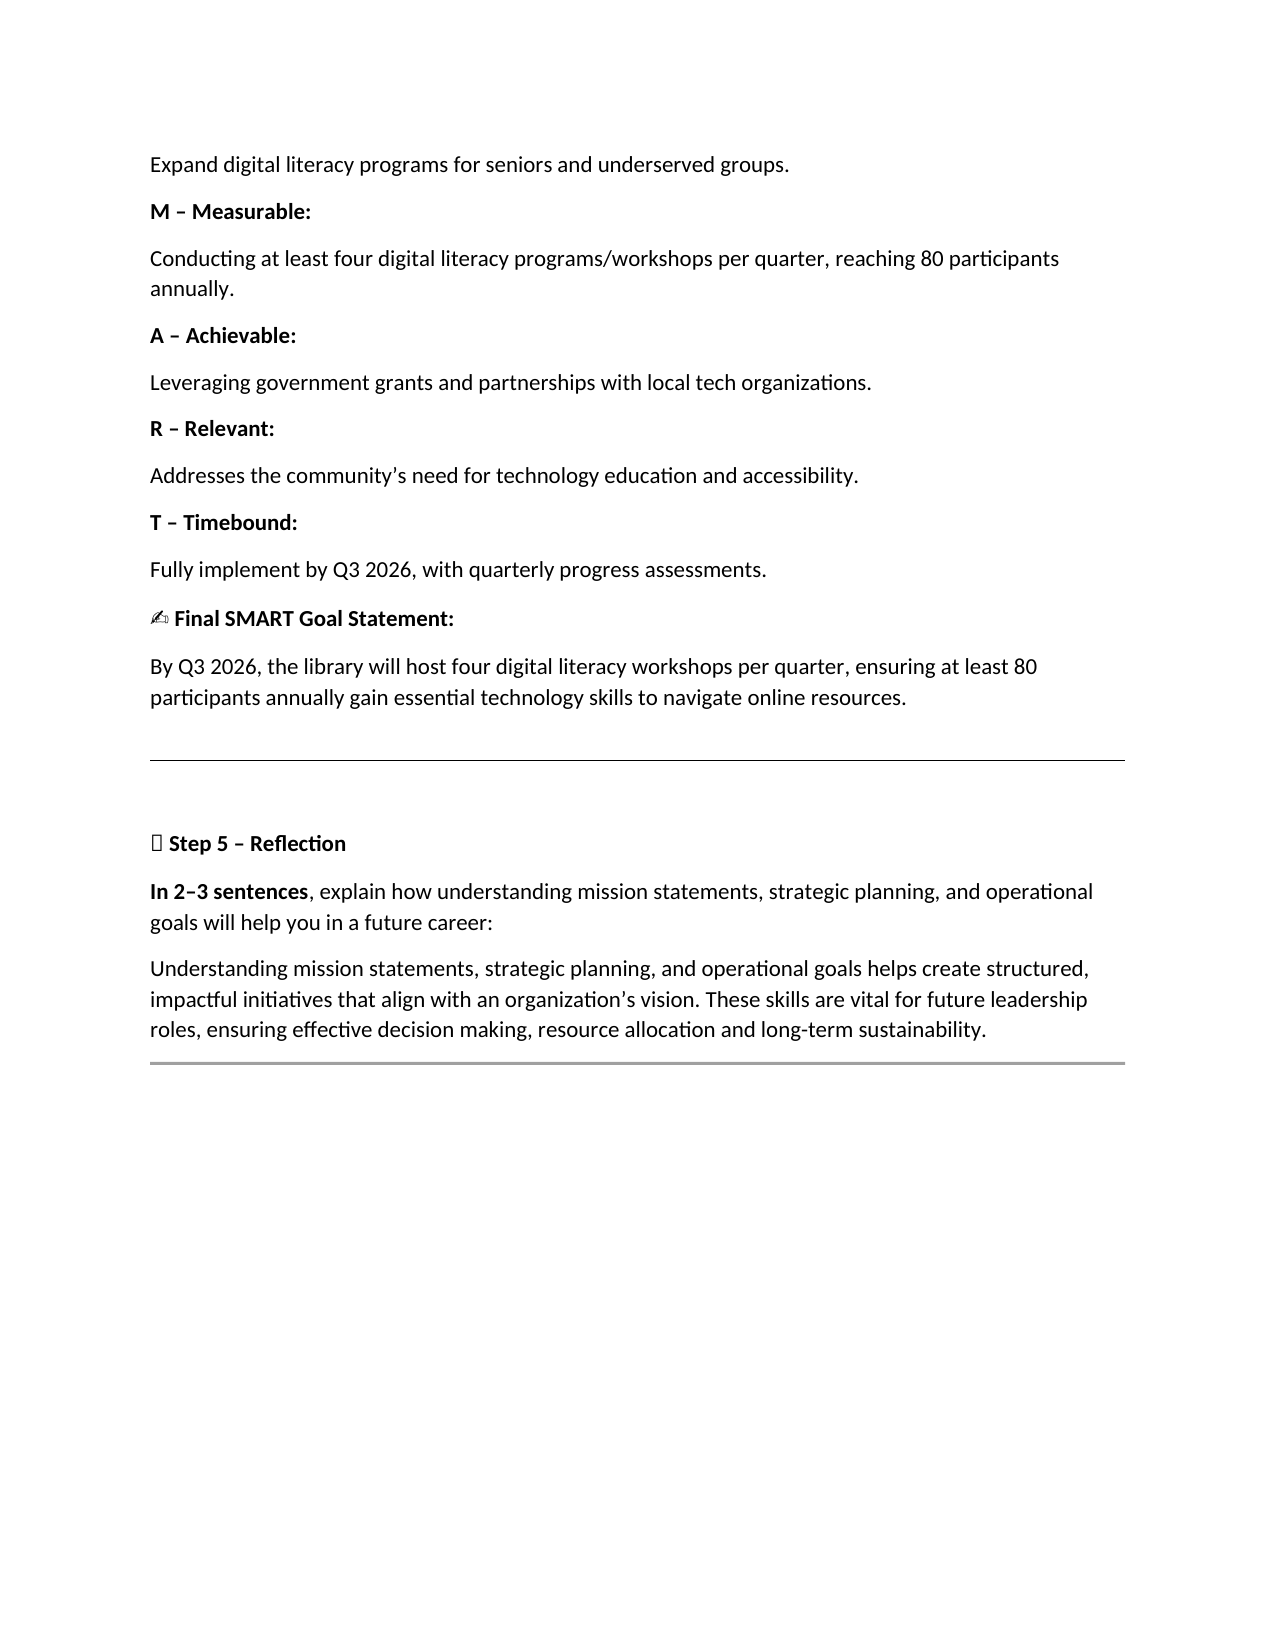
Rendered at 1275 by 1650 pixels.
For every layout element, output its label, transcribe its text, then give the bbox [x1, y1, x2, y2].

text 📌 Step 5 – Reflection [150, 827, 1125, 858]
text Understanding mission statements, strategic planning, and operational goals helps create structured, impactful initiatives that align with an organization’s vision. These skills are vital for future leadership roles, ensuring effective decision making, resource allocation and long-term sustainability. [150, 954, 1125, 1043]
text M – Measurable: [150, 197, 1125, 225]
text Leveraging government grants and partnerships with local tech organizations. [150, 368, 1125, 396]
text R – Relevant: [150, 414, 1125, 443]
text In 2–3 sentences, explain how understanding mission statements, strategic planning, and operational goals will help you in a future career: [150, 877, 1125, 936]
text A – Achievable: [150, 321, 1125, 349]
text T – Timebound: [150, 508, 1125, 536]
text By Q3 2026, the library will host four digital literacy workshops per quarter, ensuring at least 80 participants annually gain essential technology skills to navigate online resources. [150, 652, 1125, 711]
text Fully implement by Q3 2026, with quarterly progress assessments. [150, 555, 1125, 583]
text ✍️ Final SMART Goal Statement: [150, 602, 1125, 633]
text Conducting at least four digital literacy programs/workshops per quarter, reaching 80 participants annually. [150, 244, 1125, 302]
text Addresses the community’s need for technology education and accessibility. [150, 461, 1125, 489]
text Expand digital literacy programs for seniors and underserved groups. [150, 150, 1125, 178]
